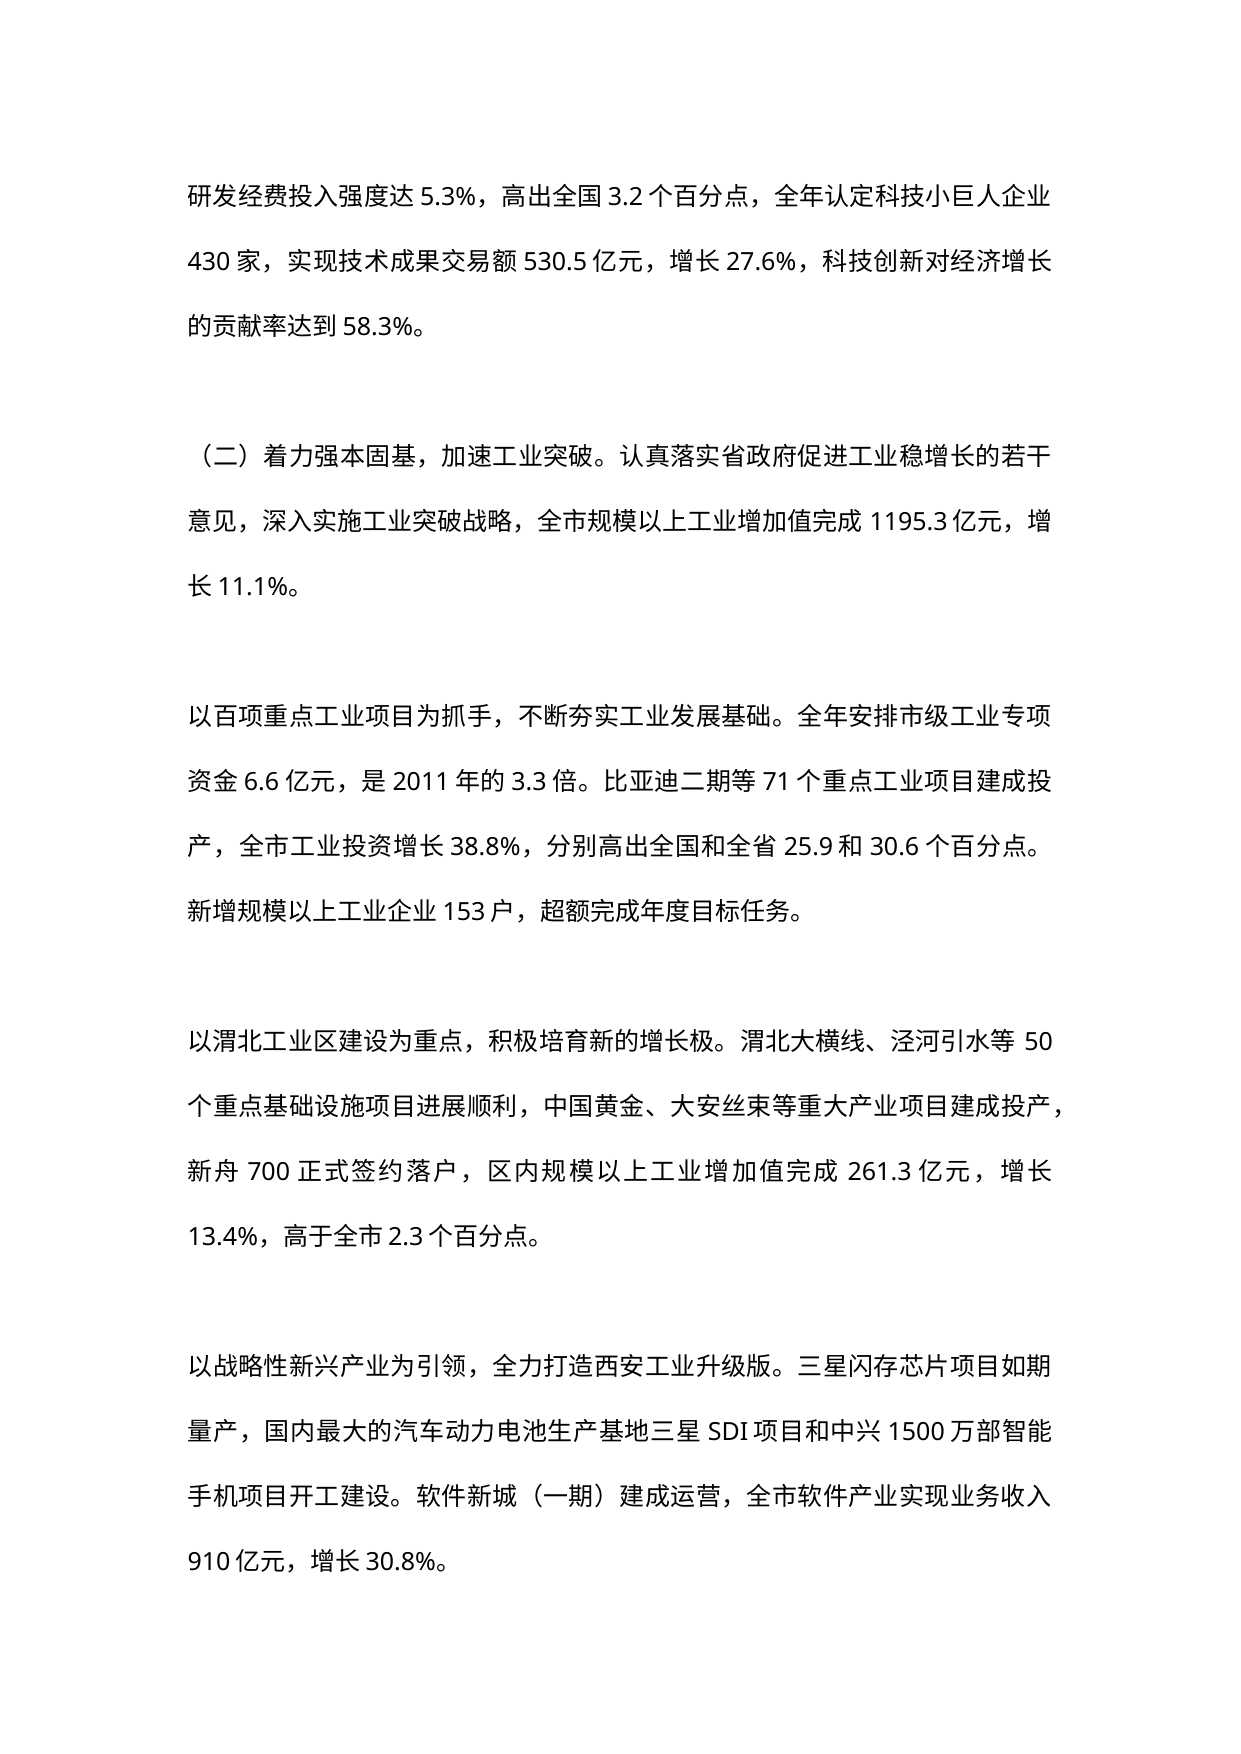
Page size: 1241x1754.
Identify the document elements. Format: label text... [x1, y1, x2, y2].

text 以战略性新兴产业为引领，全力打造西安工业升级版。三星闪存芯片项目如期量产，国内最大的汽车动力电池生产基地三星SDI项目和中兴1500万部智能手机项目开工建设。软件新城（一期）建成运营，全市软件产业实现业务收入910亿元，增长30.8%。 [187, 1332, 1053, 1592]
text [187, 162, 1053, 357]
text （二）着力强本固基，加速工业突破。认真落实省政府促进工业稳增长的若干意见，深入实施工业突破战略，全市规模以上工业增加值完成1195.3亿元，增长11.1%。 [187, 422, 1053, 617]
text 以百项重点工业项目为抓手，不断夯实工业发展基础。全年安排市级工业专项资金6.6亿元，是2011年的3.3倍。比亚迪二期等71个重点工业项目建成投产，全市工业投资增长38.8%，分别高出全国和全省25.9和30.6个百分点。新增规模以上工业企业153户，超额完成年度目标任务。 [187, 682, 1053, 942]
text 以渭北工业区建设为重点，积极培育新的增长极。渭北大横线、泾河引水等50个重点基础设施项目进展顺利，中国黄金、大安丝束等重大产业项目建成投产，新舟700正式签约落户，区内规模以上工业增加值完成261.3亿元，增长13.4%，高于全市2.3个百分点。 [187, 1007, 1053, 1267]
